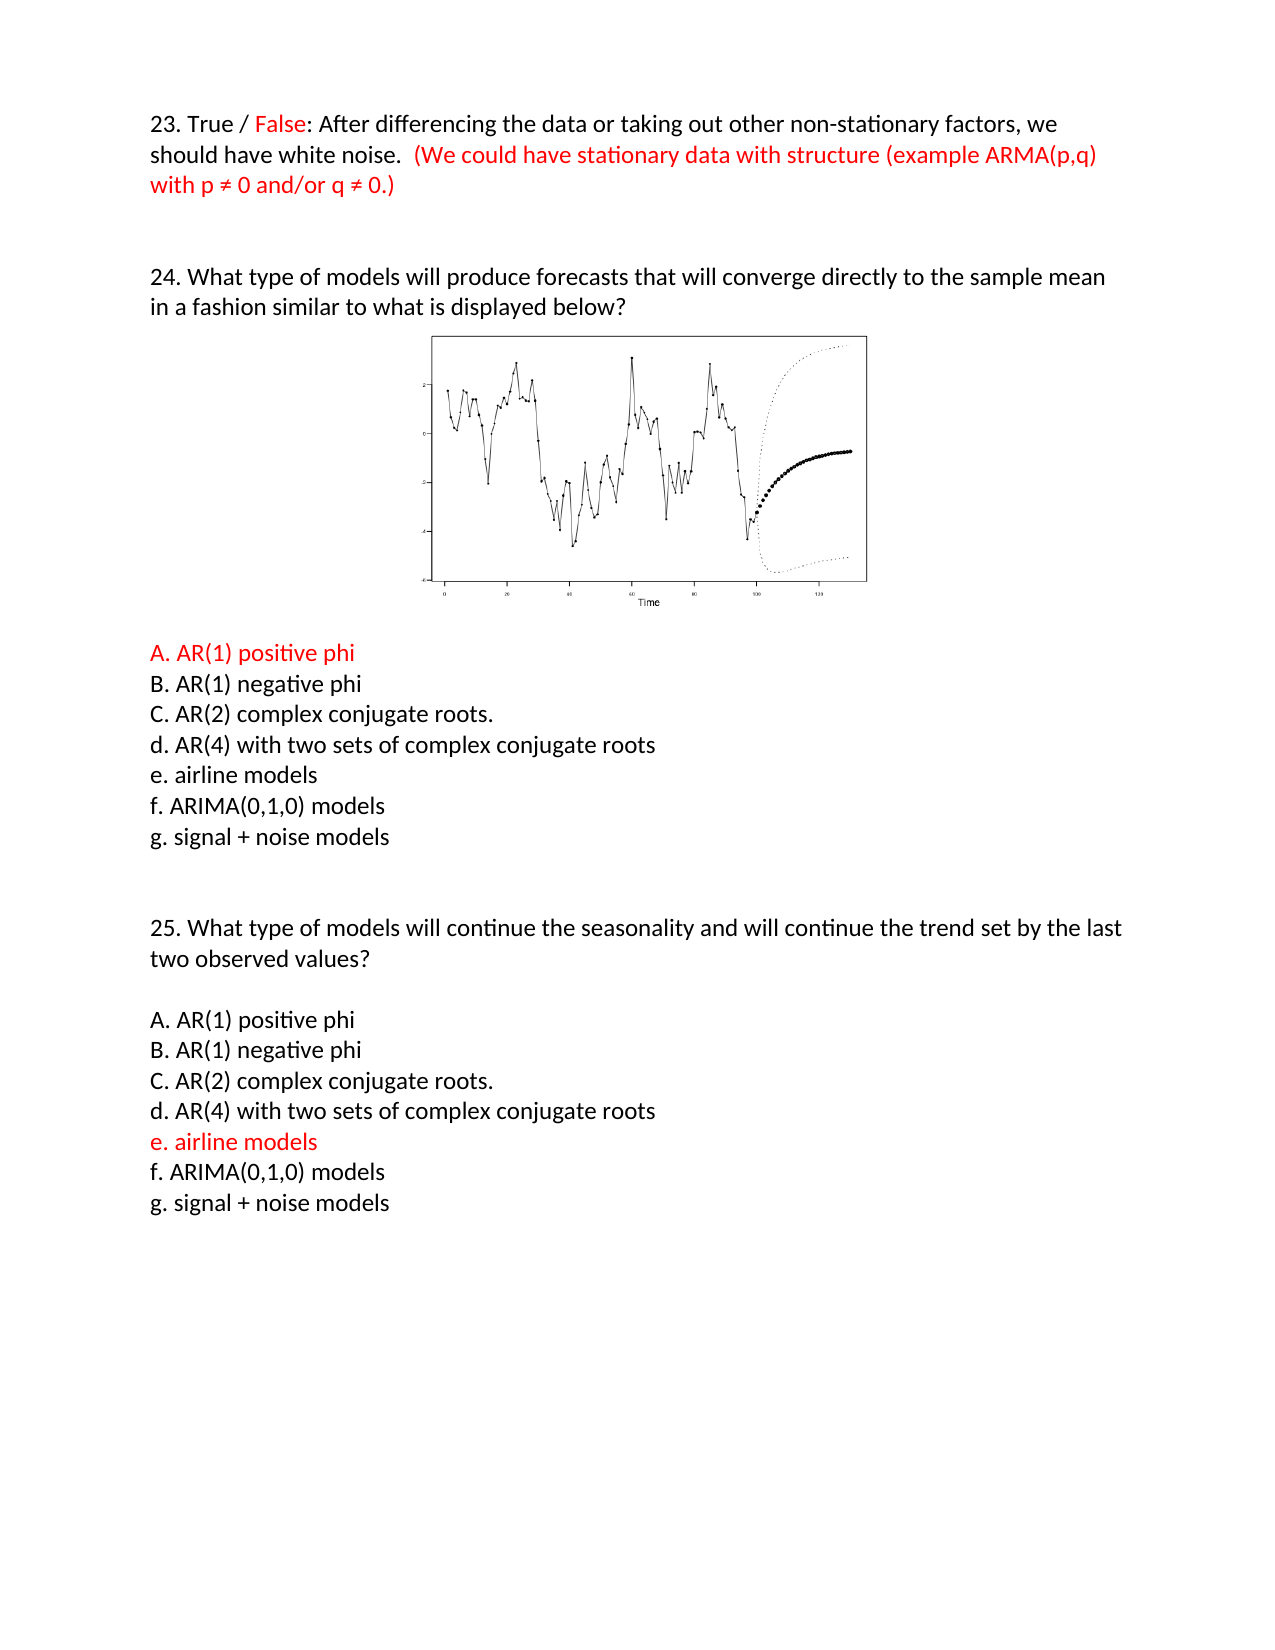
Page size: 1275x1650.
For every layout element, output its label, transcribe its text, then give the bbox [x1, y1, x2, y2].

text 24. What type of models will produce forecasts that will converge directly to the sample mean in a fashion similar to what is displayed below? [150, 261, 1125, 322]
text A. AR(1) positive phi [150, 638, 1125, 668]
text 25. What type of models will continue the seasonality and will continue the trend set by the last two observed values? [150, 912, 1125, 973]
text C. AR(2) complex conjugate roots. [150, 1065, 1125, 1095]
text d. AR(4) with two sets of complex conjugate roots [150, 1095, 1125, 1126]
picture [394, 322, 881, 638]
text d. AR(4) with two sets of complex conjugate roots [150, 729, 1125, 760]
text g. signal + noise models [150, 1187, 1125, 1217]
text B. AR(1) negative phi [150, 668, 1125, 699]
text 23. True / False: After differencing the data or taking out other non-stationary factors, we should have white noise. (We could have stationary data with structure (example ARMA(p,q) with p ≠ 0 and/or q ≠ 0.) [150, 108, 1125, 200]
text g. signal + noise models [150, 821, 1125, 851]
text e. airline models [150, 760, 1125, 790]
text B. AR(1) negative phi [150, 1034, 1125, 1065]
text f. ARIMA(0,1,0) models [150, 1156, 1125, 1187]
text f. ARIMA(0,1,0) models [150, 790, 1125, 821]
text e. airline models [150, 1126, 1125, 1156]
text A. AR(1) positive phi [150, 1004, 1125, 1034]
text C. AR(2) complex conjugate roots. [150, 699, 1125, 729]
